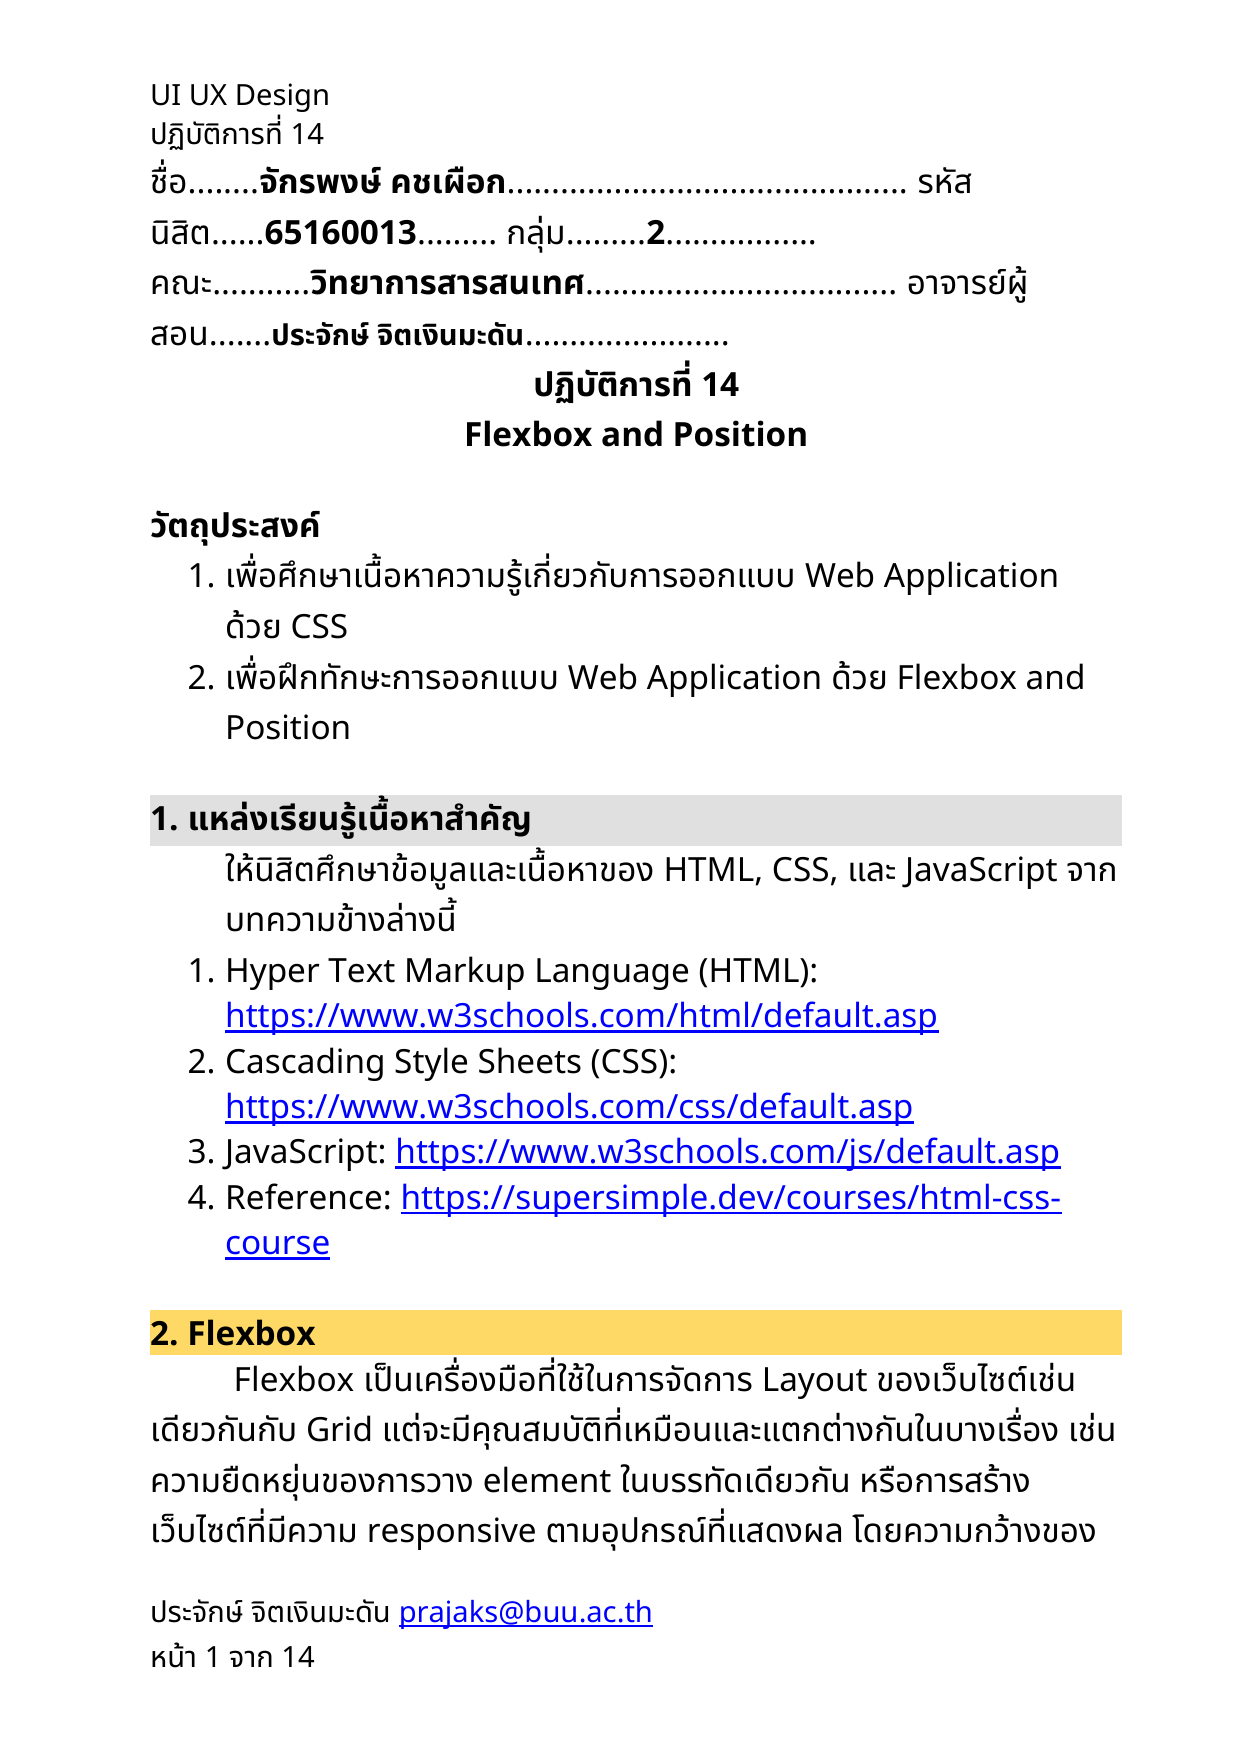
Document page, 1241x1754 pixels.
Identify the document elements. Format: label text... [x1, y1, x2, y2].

list Hyper Text Markup Language (HTML): https://www.w3schools.com/html/default.asp [187, 947, 1122, 1037]
list JavaScript: https://www.w3schools.com/js/default.asp [187, 1128, 1122, 1174]
text 1. แหล่งเรียนรู้เนื้อหาสำคัญ [150, 795, 1122, 846]
list เพื่อศึกษาเนื้อหาความรู้เกี่ยวกับการออกแบบ Web Application ด้วย CSS [187, 552, 1122, 653]
text Flexbox and Position [150, 411, 1122, 456]
text ชื่อ........จักรพงษ์ คชเผือก............................................. รหัสนิสิต......65160013......... กลุ่ม.........2................. [150, 158, 1122, 259]
list เพื่อฝึกทักษะการออกแบบ Web Application ด้วย Flexbox and Position [187, 653, 1122, 749]
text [150, 1355, 1122, 1558]
list ให้นิสิตศึกษาข้อมูลและเนื้อหาของ HTML, CSS, และ JavaScript จากบทความข้างล่างนี้ [225, 846, 1122, 947]
list Reference: https://supersimple.dev/courses/html-css-course [187, 1174, 1122, 1264]
list Cascading Style Sheets (CSS): https://www.w3schools.com/css/default.asp [187, 1037, 1122, 1128]
text 2. Flexbox [150, 1310, 1122, 1355]
text ปฏิบัติการที่ 14 [150, 360, 1122, 411]
text วัตถุประสงค์ [150, 502, 1122, 552]
text คณะ...........วิทยาการสารสนเทศ................................... อาจารย์ผู้สอน.......ประจักษ์ จิตเงินมะดัน....................... [150, 259, 1122, 360]
